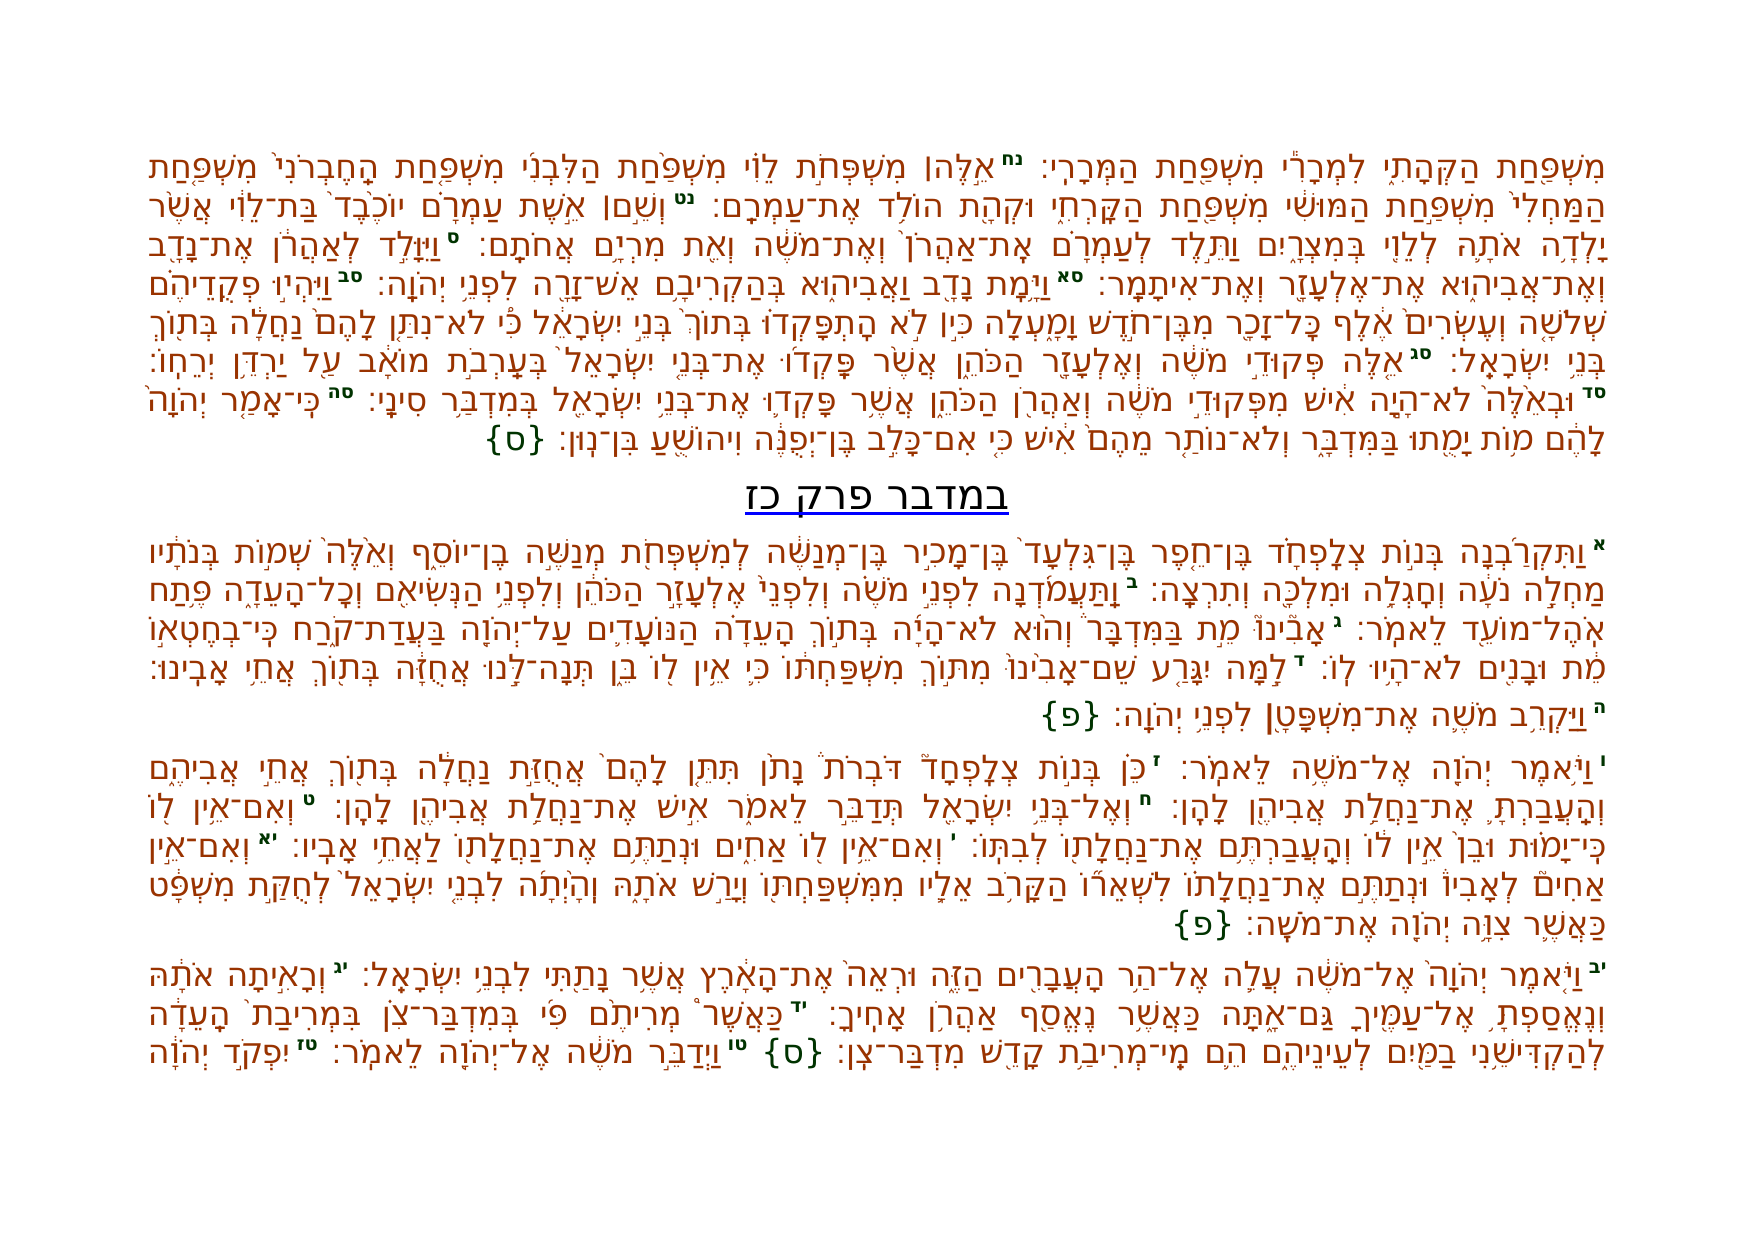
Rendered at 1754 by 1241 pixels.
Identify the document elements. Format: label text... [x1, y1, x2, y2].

text במדבר פרק כז [148, 471, 1606, 519]
text ו וַיֹּ֥אמֶר יְהֹוָ֖ה אֶל־מֹשֶׁ֥ה לֵּאמֹֽר׃ ז כֵּ֗ן בְּנ֣וֹת צְלׇפְחָד֮ דֹּבְרֹת֒ נָתֹ֨ן תִּתֵּ֤ן לָהֶם֙ אֲחֻזַּ֣ת נַחֲלָ֔ה בְּת֖וֹךְ אֲחֵ֣י אֲבִיהֶ֑ם וְהַֽעֲבַרְתָּ֛ אֶת־נַחֲלַ֥ת אֲבִיהֶ֖ן לָהֶֽן׃ ח וְאֶל־בְּנֵ֥י יִשְׂרָאֵ֖ל תְּדַבֵּ֣ר לֵאמֹ֑ר אִ֣ישׁ אֶת־נַחֲלַ֥ת אֲבִיהֶ֖ן לָהֶֽן׃ ט וְאִם־אֵ֥ין ל֖וֹ כִּֽי־יָמ֗וּת וּבֵן֙ אֵ֣ין ל֔וֹ וְהַֽעֲבַרְתֶּ֥ם אֶת־נַחֲלָת֖וֹ לְבִתּֽוֹ׃ י וְאִם־אֵ֥ין ל֖וֹ אַחִ֑ים וּנְתַתֶּ֥ם אֶת־נַחֲלָת֖וֹ לַאֲחֵ֥י אָבִֽיו׃ יא וְאִם־אֵ֣ין אַחִים֮ לְאָבִיו֒ וּנְתַתֶּ֣ם אֶת־נַחֲלָת֗וֹ לִשְׁאֵר֞וֹ הַקָּרֹ֥ב אֵלָ֛יו מִמִּשְׁפַּחְתּ֖וֹ וְיָרַ֣שׁ אֹתָ֑הּ וְֽהָ֨יְתָ֜ה לִבְנֵ֤י יִשְׂרָאֵל֙ לְחֻקַּ֣ת מִשְׁפָּ֔ט כַּאֲשֶׁ֛ר צִוָּ֥ה יְהֹוָ֖ה אֶת־מֹשֶֽׁה׃ {פ} [148, 904, 1255, 943]
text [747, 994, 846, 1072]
text א וַתִּקְרַ֜בְנָה בְּנ֣וֹת צְלׇפְחָ֗ד בֶּן־חֵ֤פֶר בֶּן־גִּלְעָד֙ בֶּן־מָכִ֣יר בֶּן־מְנַשֶּׁ֔ה לְמִשְׁפְּחֹ֖ת מְנַשֶּׁ֣ה בֶן־יוֹסֵ֑ף וְאֵ֙לֶּה֙ שְׁמ֣וֹת בְּנֹתָ֔יו מַחְלָ֣ה נֹעָ֔ה וְחׇגְלָ֥ה וּמִלְכָּ֖ה וְתִרְצָֽה׃ ב וַֽתַּעֲמֹ֜דְנָה לִפְנֵ֣י מֹשֶׁ֗ה וְלִפְנֵי֙ אֶלְעָזָ֣ר הַכֹּהֵ֔ן וְלִפְנֵ֥י הַנְּשִׂיאִ֖ם וְכׇל־הָעֵדָ֑ה פֶּ֥תַח אֹֽהֶל־מוֹעֵ֖ד לֵאמֹֽר׃ ג אָבִ֘ינוּ֮ מֵ֣ת בַּמִּדְבָּר֒ וְה֨וּא לֹא־הָיָ֜ה בְּת֣וֹךְ הָעֵדָ֗ה הַנּוֹעָדִ֛ים עַל־יְהֹוָ֖ה בַּעֲדַת־קֹ֑רַח כִּֽי־בְחֶטְא֣וֹ מֵ֔ת וּבָנִ֖ים לֹא־הָ֥יוּ לֽוֹ׃ ד לָ֣מָּה יִגָּרַ֤ע שֵׁם־אָבִ֙ינוּ֙ מִתּ֣וֹךְ מִשְׁפַּחְתּ֔וֹ כִּ֛י אֵ֥ין ל֖וֹ בֵּ֑ן תְּנָה־לָּ֣נוּ אֲחֻזָּ֔ה בְּת֖וֹךְ אֲחֵ֥י אָבִֽינוּ׃ ה וַיַּקְרֵ֥ב מֹשֶׁ֛ה אֶת־מִשְׁפָּטָ֖ן לִפְנֵ֥י יְהֹוָֽה׃ {פ} [148, 649, 1606, 736]
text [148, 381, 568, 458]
